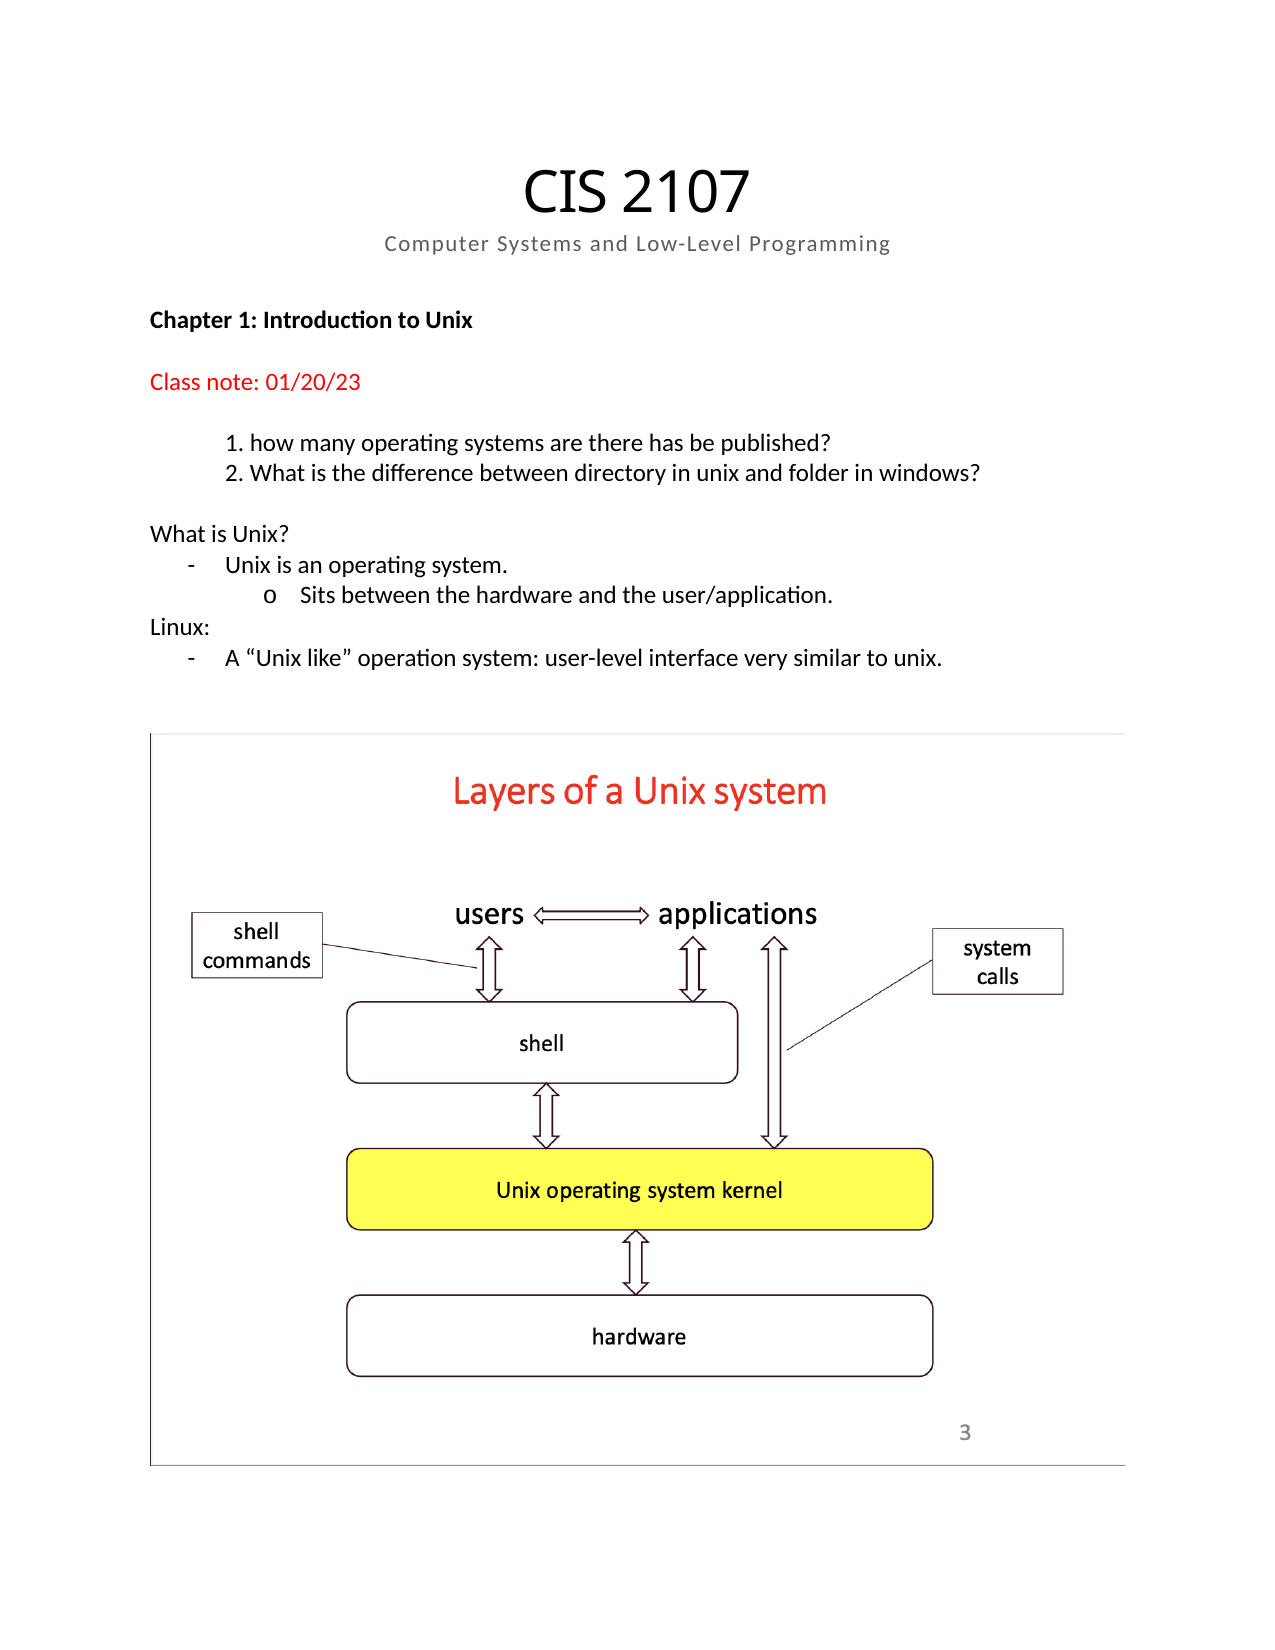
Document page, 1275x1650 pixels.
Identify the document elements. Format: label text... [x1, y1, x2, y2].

text What is Unix? [150, 518, 1125, 549]
title CIS 2107 [150, 150, 1125, 229]
list Sits between the hardware and the user/application. [262, 579, 1125, 611]
text 1. how many operating systems are there has be published? [150, 427, 1125, 457]
text Chapter 1: Introduction to Unix [150, 305, 1125, 335]
picture [150, 733, 1125, 1466]
text Class note: 01/20/23 [150, 366, 1125, 396]
list Unix is an operating system. [187, 549, 1125, 579]
list A “Unix like” operation system: user-level interface very similar to unix. [187, 642, 1125, 672]
text Linux: [150, 611, 1125, 642]
subtitle Computer Systems and Low-Level Programming [150, 229, 1125, 257]
text 2. What is the difference between directory in unix and folder in windows? [150, 457, 1125, 488]
